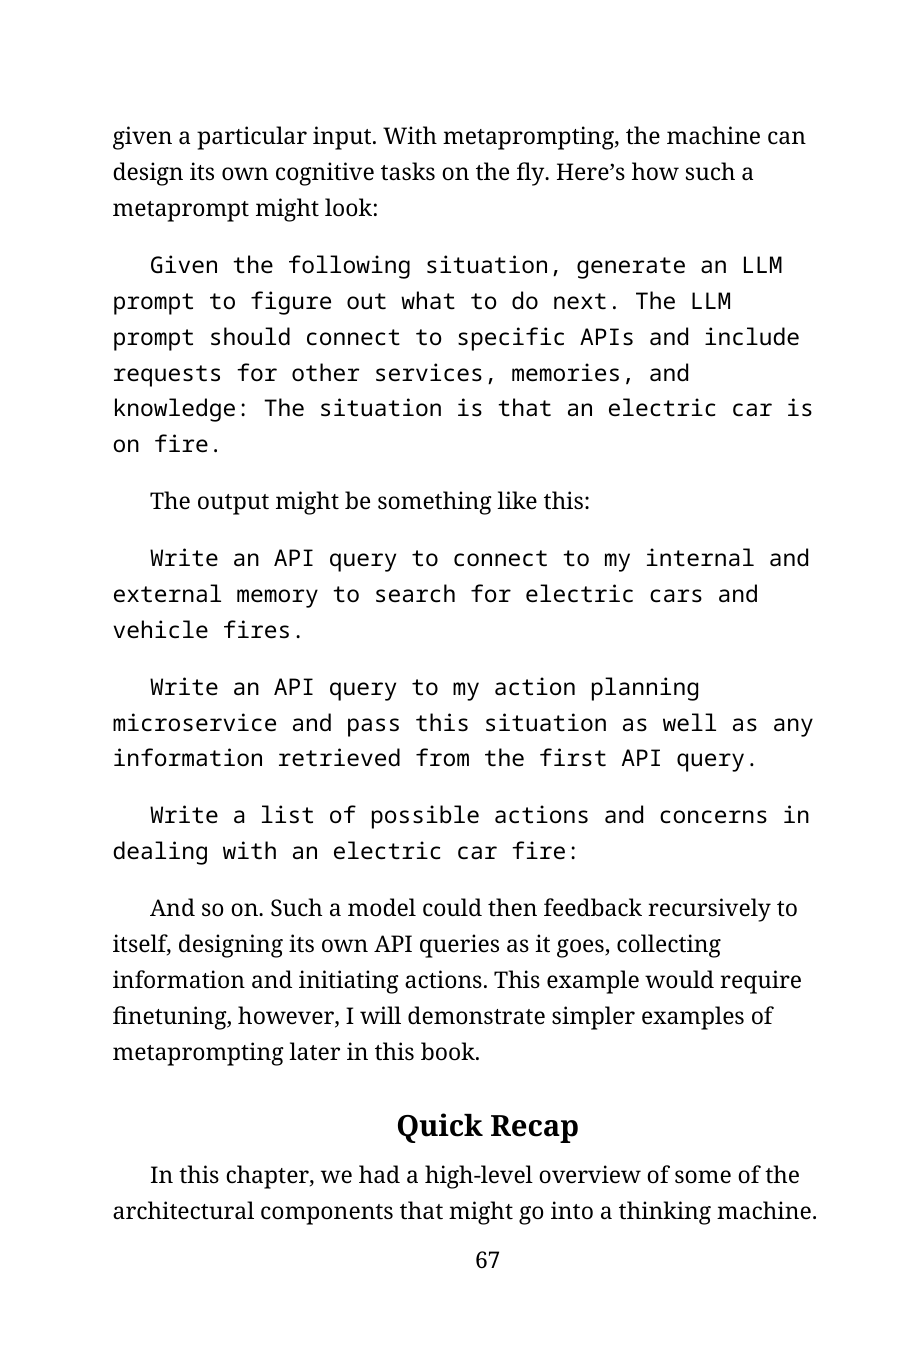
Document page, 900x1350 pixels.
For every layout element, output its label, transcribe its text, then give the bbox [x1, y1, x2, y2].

text And so on. Such a model could then feedback recursively to itself, designing its own API queries as it goes, collecting information and initiating actions. This example would require finetuning, however, I will demonstrate simpler examples of metaprompting later in this book. [112, 892, 825, 1067]
text Given the following situation, generate an LLM prompt to figure out what to do next. The LLM prompt should connect to specific APIs and include requests for other services, memories, and knowledge: The situation is that an electric car is on fire. [112, 249, 825, 459]
text Write a list of possible actions and concerns in dealing with an electric car fire: [112, 799, 825, 866]
text Write an API query to connect to my internal and external memory to search for electric cars and vehicle fires. [112, 542, 825, 645]
text The output might be something like this: [112, 485, 825, 516]
text Write an API query to my action planning microservice and pass this situation as well as any information retrieved from the first API query. [112, 671, 825, 774]
subtitle Quick Recap [112, 1105, 825, 1144]
